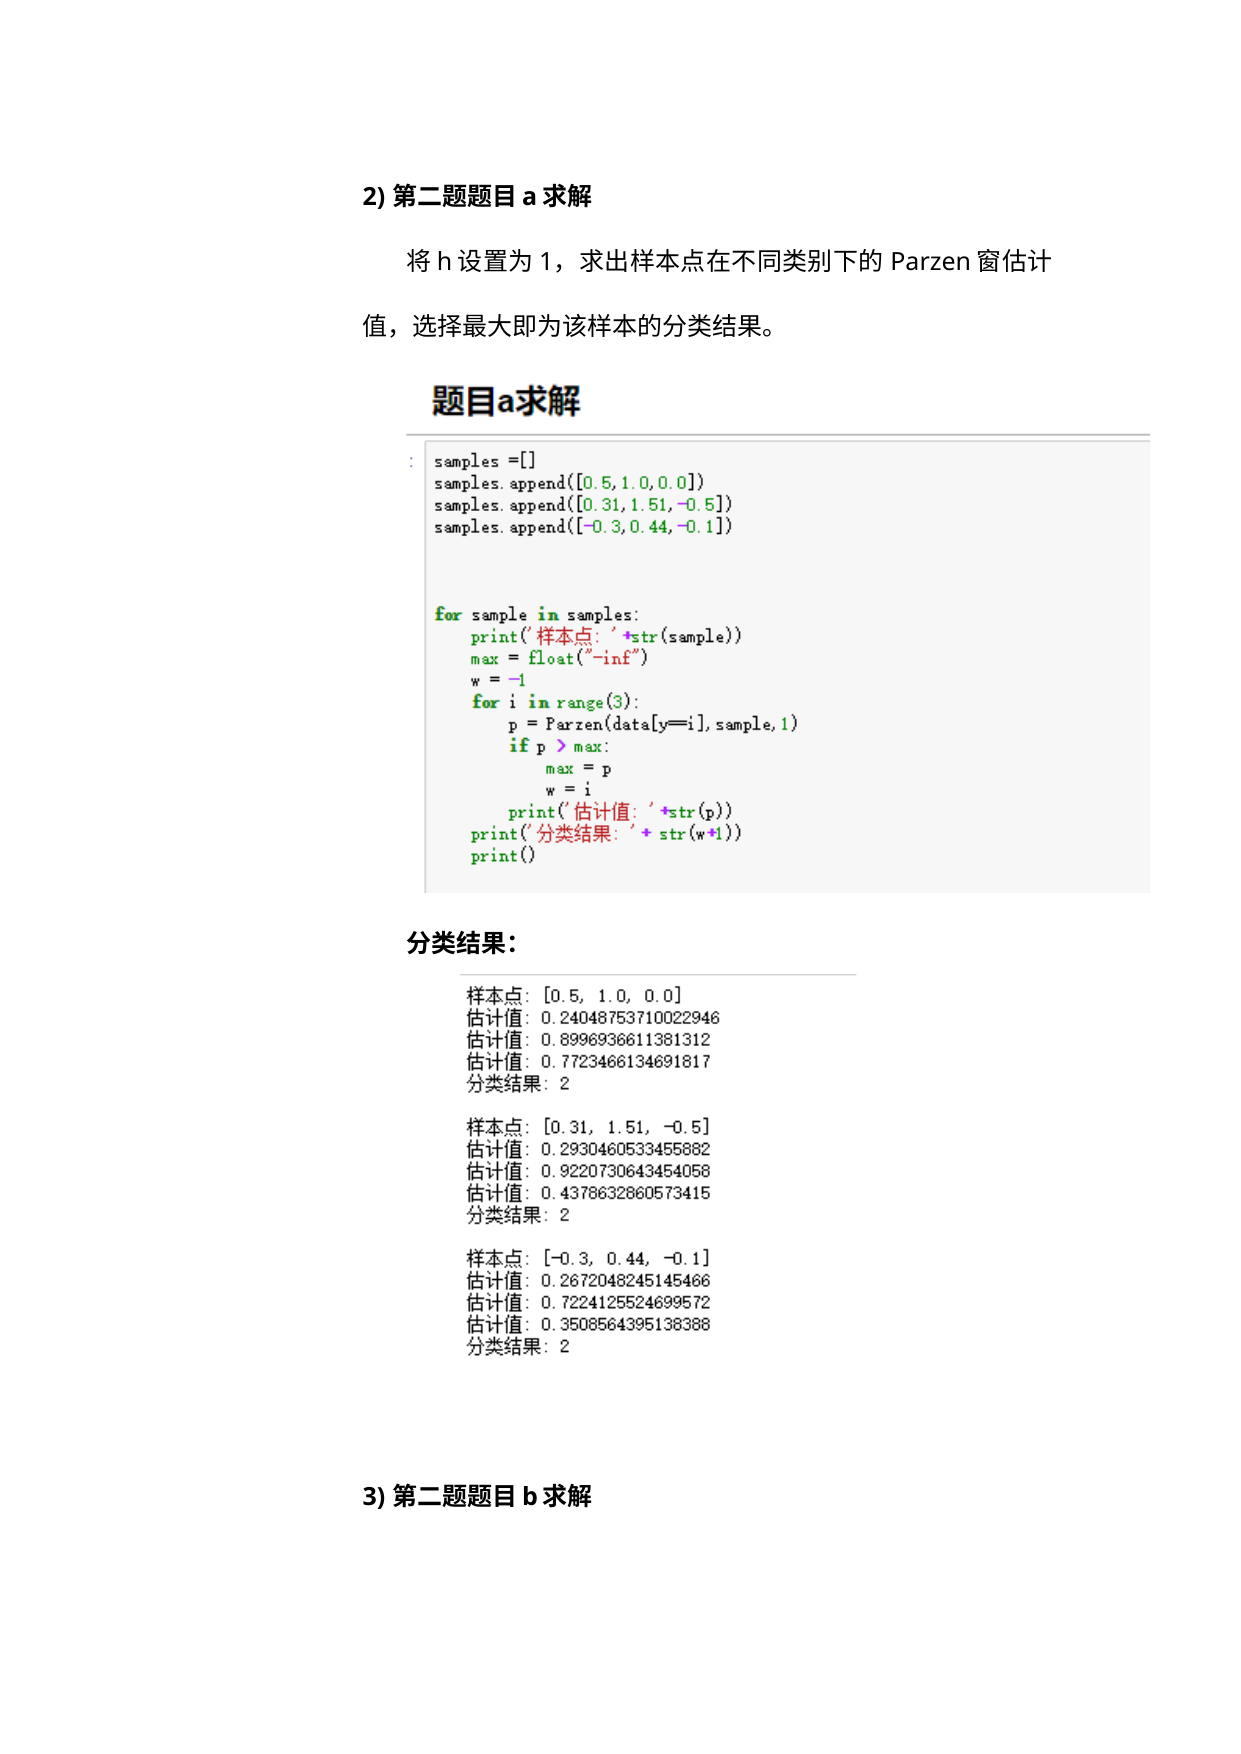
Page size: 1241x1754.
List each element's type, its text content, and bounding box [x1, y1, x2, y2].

list 第二题题目a求解 [319, 162, 1053, 227]
list 将h设置为1，求出样本点在不同类别下的Parzen窗估计值，选择最大即为该样本的分类结果。 [362, 227, 1053, 357]
list 第二题题目b求解 [319, 1462, 1053, 1527]
picture [450, 974, 857, 1376]
picture [406, 357, 1150, 893]
list 分类结果： [362, 909, 1053, 974]
